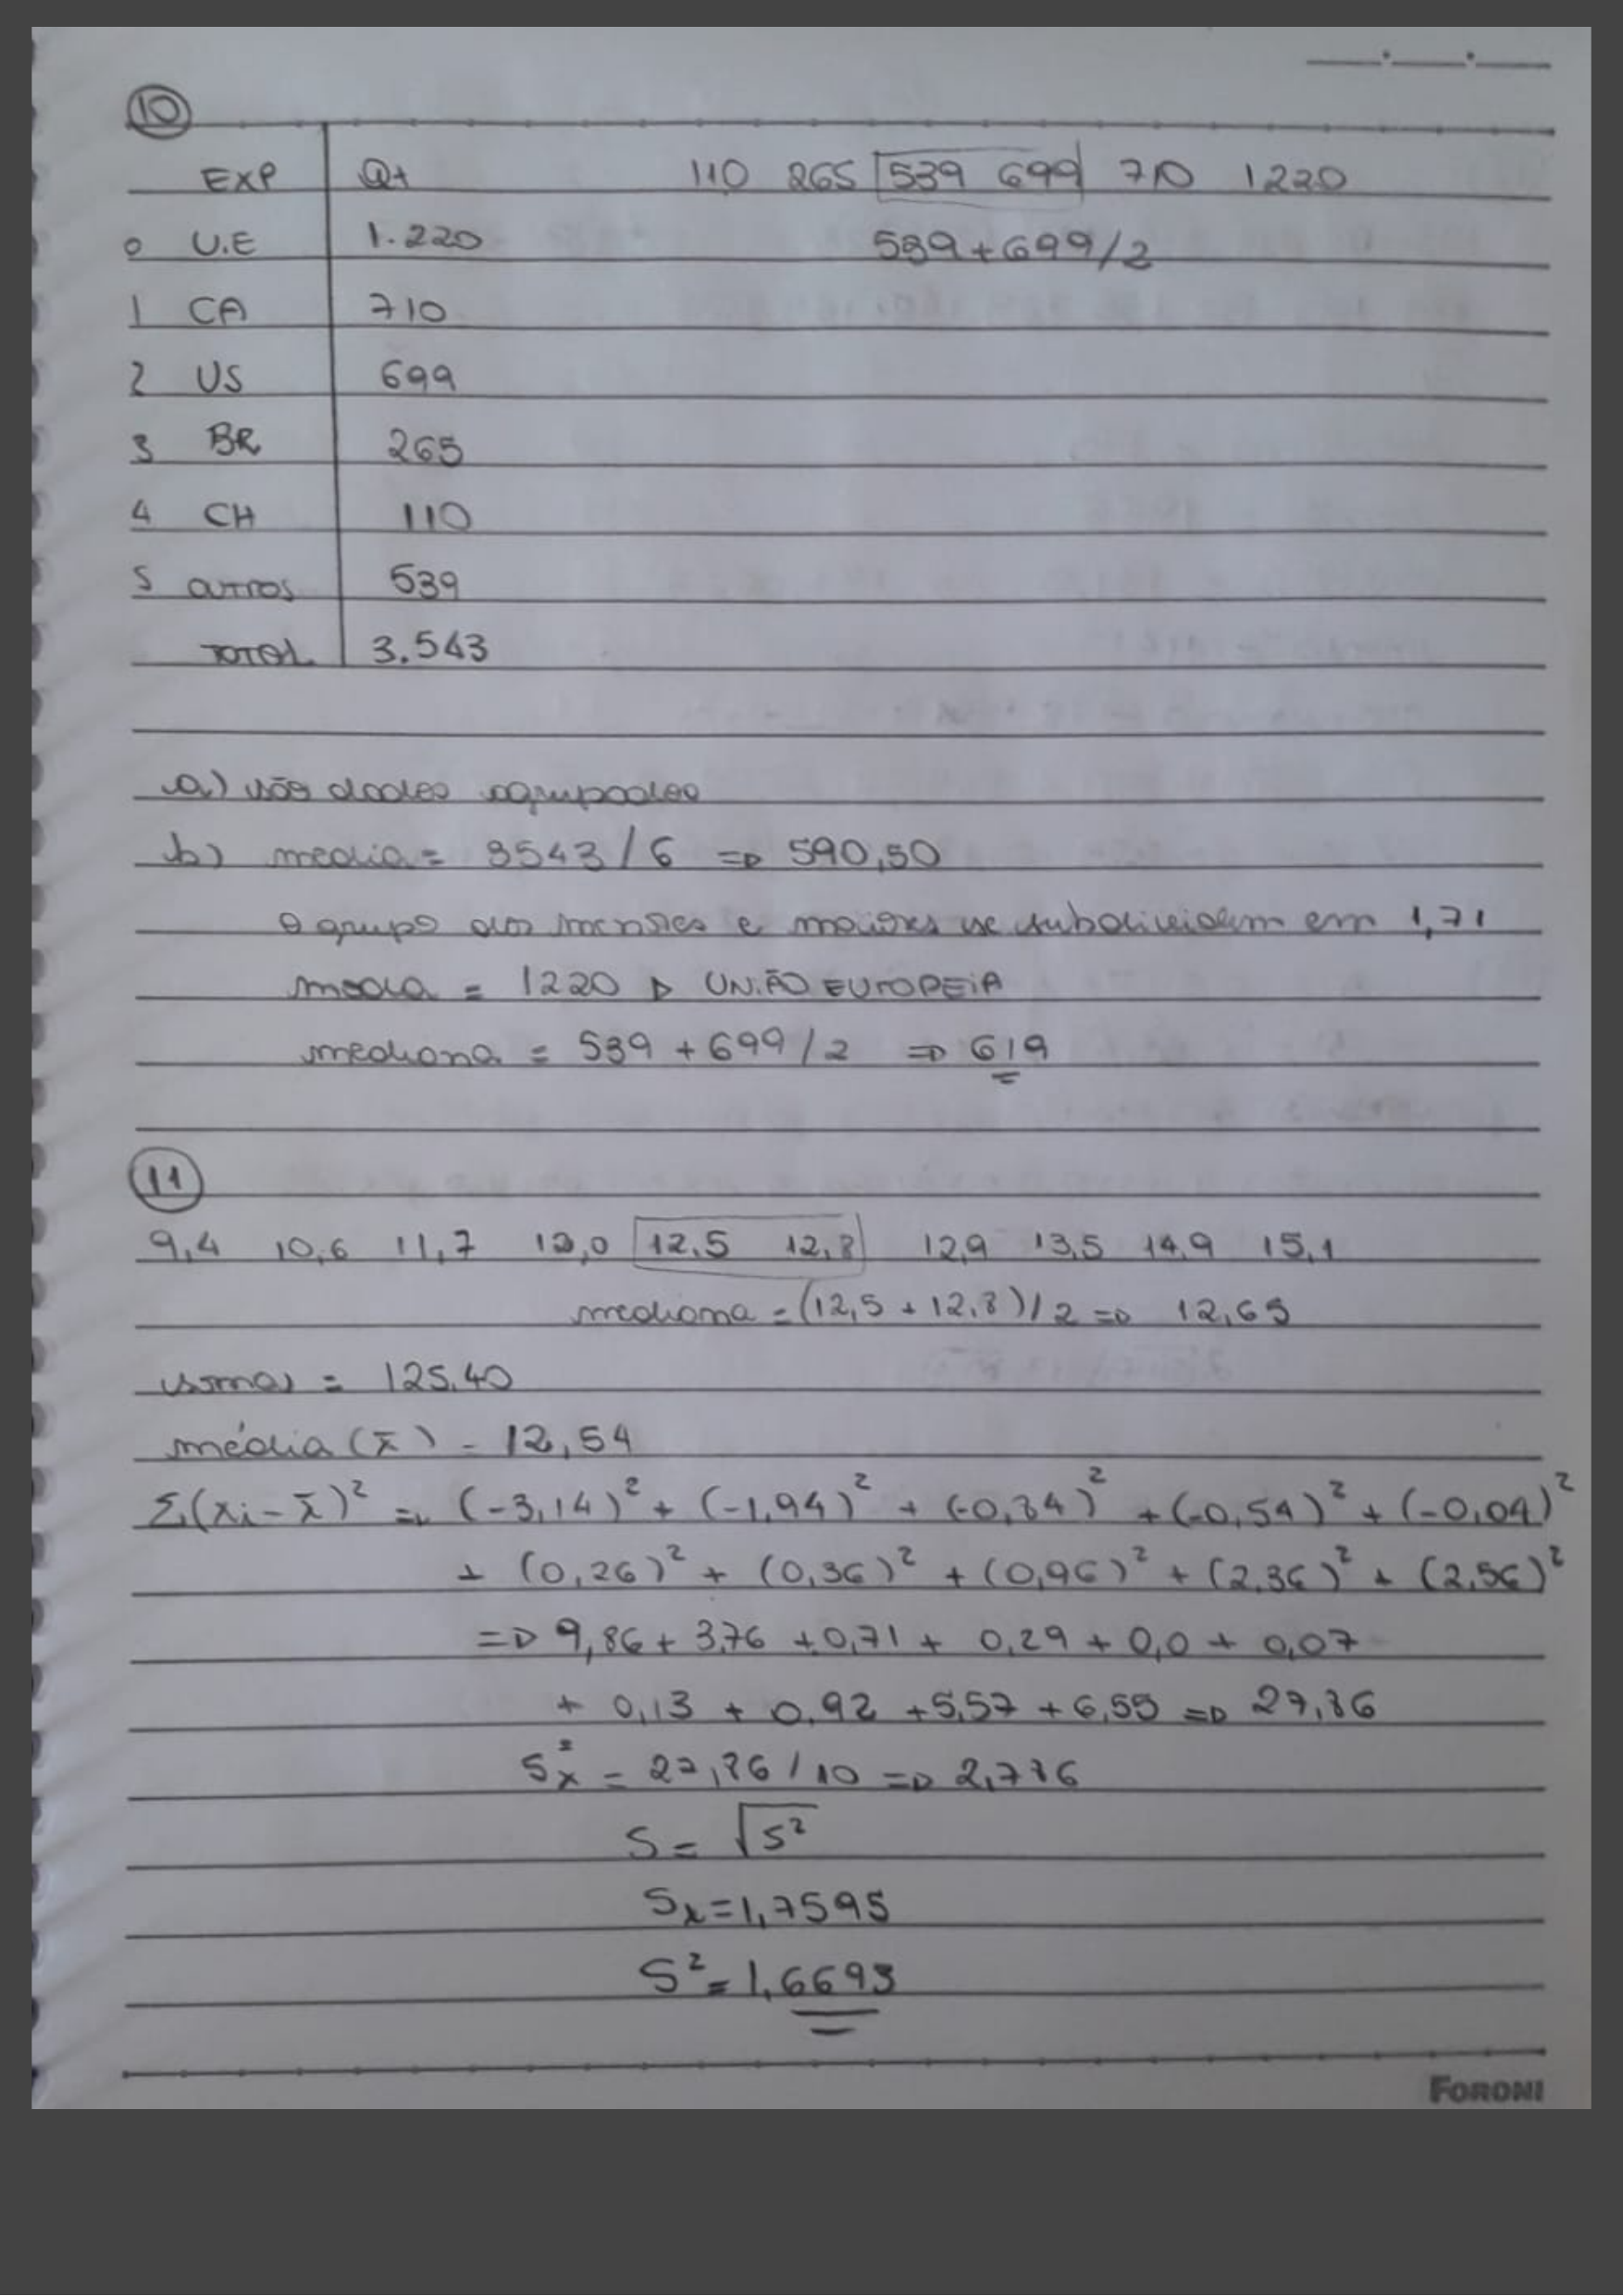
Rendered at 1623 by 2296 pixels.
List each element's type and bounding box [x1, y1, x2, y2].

picture [31, 27, 1592, 2109]
